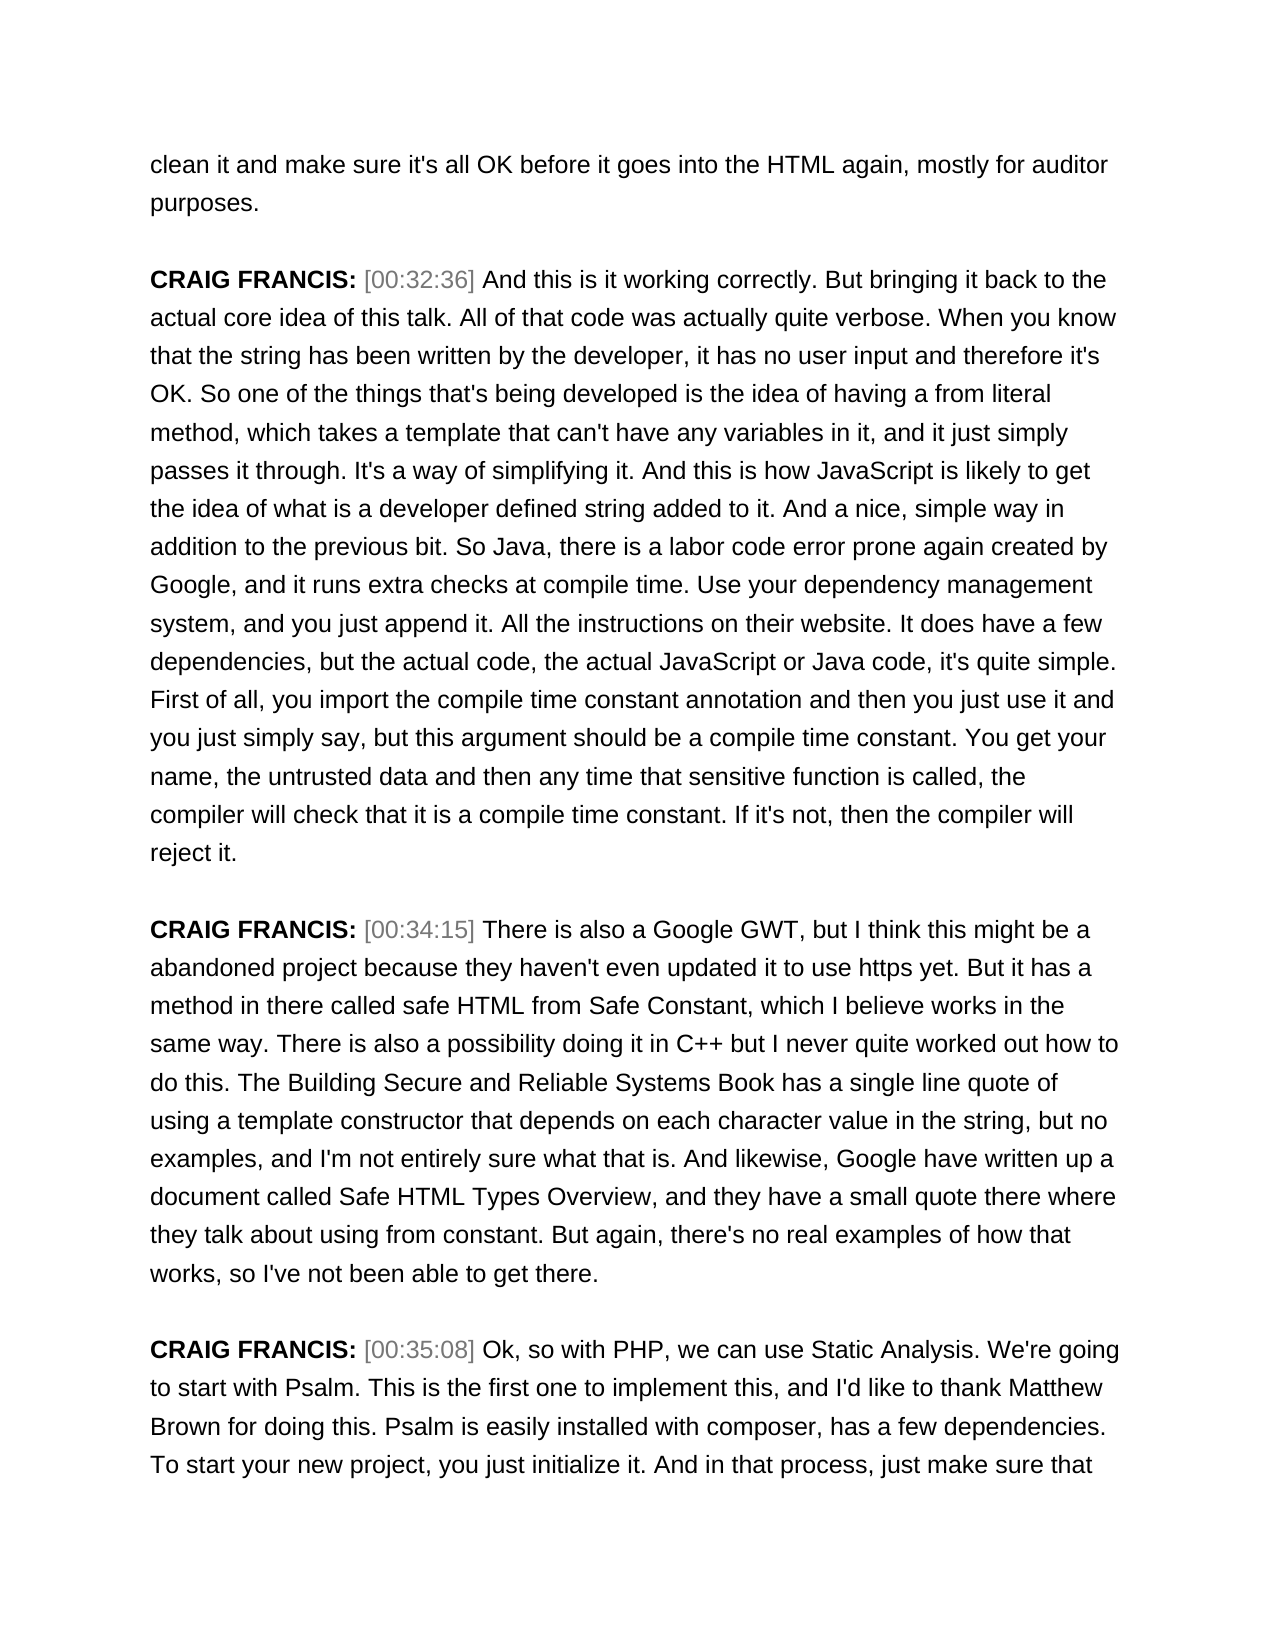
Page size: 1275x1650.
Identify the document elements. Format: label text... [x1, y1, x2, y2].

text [150, 150, 1125, 217]
text CRAIG FRANCIS: [00:32:36] And this is it working correctly. But bringing it back to the actual core idea of this talk. All of that code was actually quite verbose. When you know that the string has been written by the developer, it has no user input and therefore it's OK. So one of the things that's being developed is the idea of having a from literal method, which takes a template that can't have any variables in it, and it just simply passes it through. It's a way of simplifying it. And this is how JavaScript is likely to get the idea of what is a developer defined string added to it. And a nice, simple way in addition to the previous bit. So Java, there is a labor code error prone again created by Google, and it runs extra checks at compile time. Use your dependency management system, and you just append it. All the instructions on their website. It does have a few dependencies, but the actual code, the actual JavaScript or Java code, it's quite simple. First of all, you import the compile time constant annotation and then you just use it and you just simply say, but this argument should be a compile time constant. You get your name, the untrusted data and then any time that sensitive function is called, the compiler will check that it is a compile time constant. If it's not, then the compiler will reject it. [150, 265, 1125, 867]
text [150, 1335, 1125, 1478]
text CRAIG FRANCIS: [00:34:15] There is also a Google GWT, but I think this might be a abandoned project because they haven't even updated it to use https yet. But it has a method in there called safe HTML from Safe Constant, which I believe works in the same way. There is also a possibility doing it in C++ but I never quite worked out how to do this. The Building Secure and Reliable Systems Book has a single line quote of using a template constructor that depends on each character value in the string, but no examples, and I'm not entirely sure what that is. And likewise, Google have written up a document called Safe HTML Types Overview, and they have a small quote there where they talk about using from constant. But again, there's no real examples of how that works, so I've not been able to get there. [150, 914, 1125, 1287]
